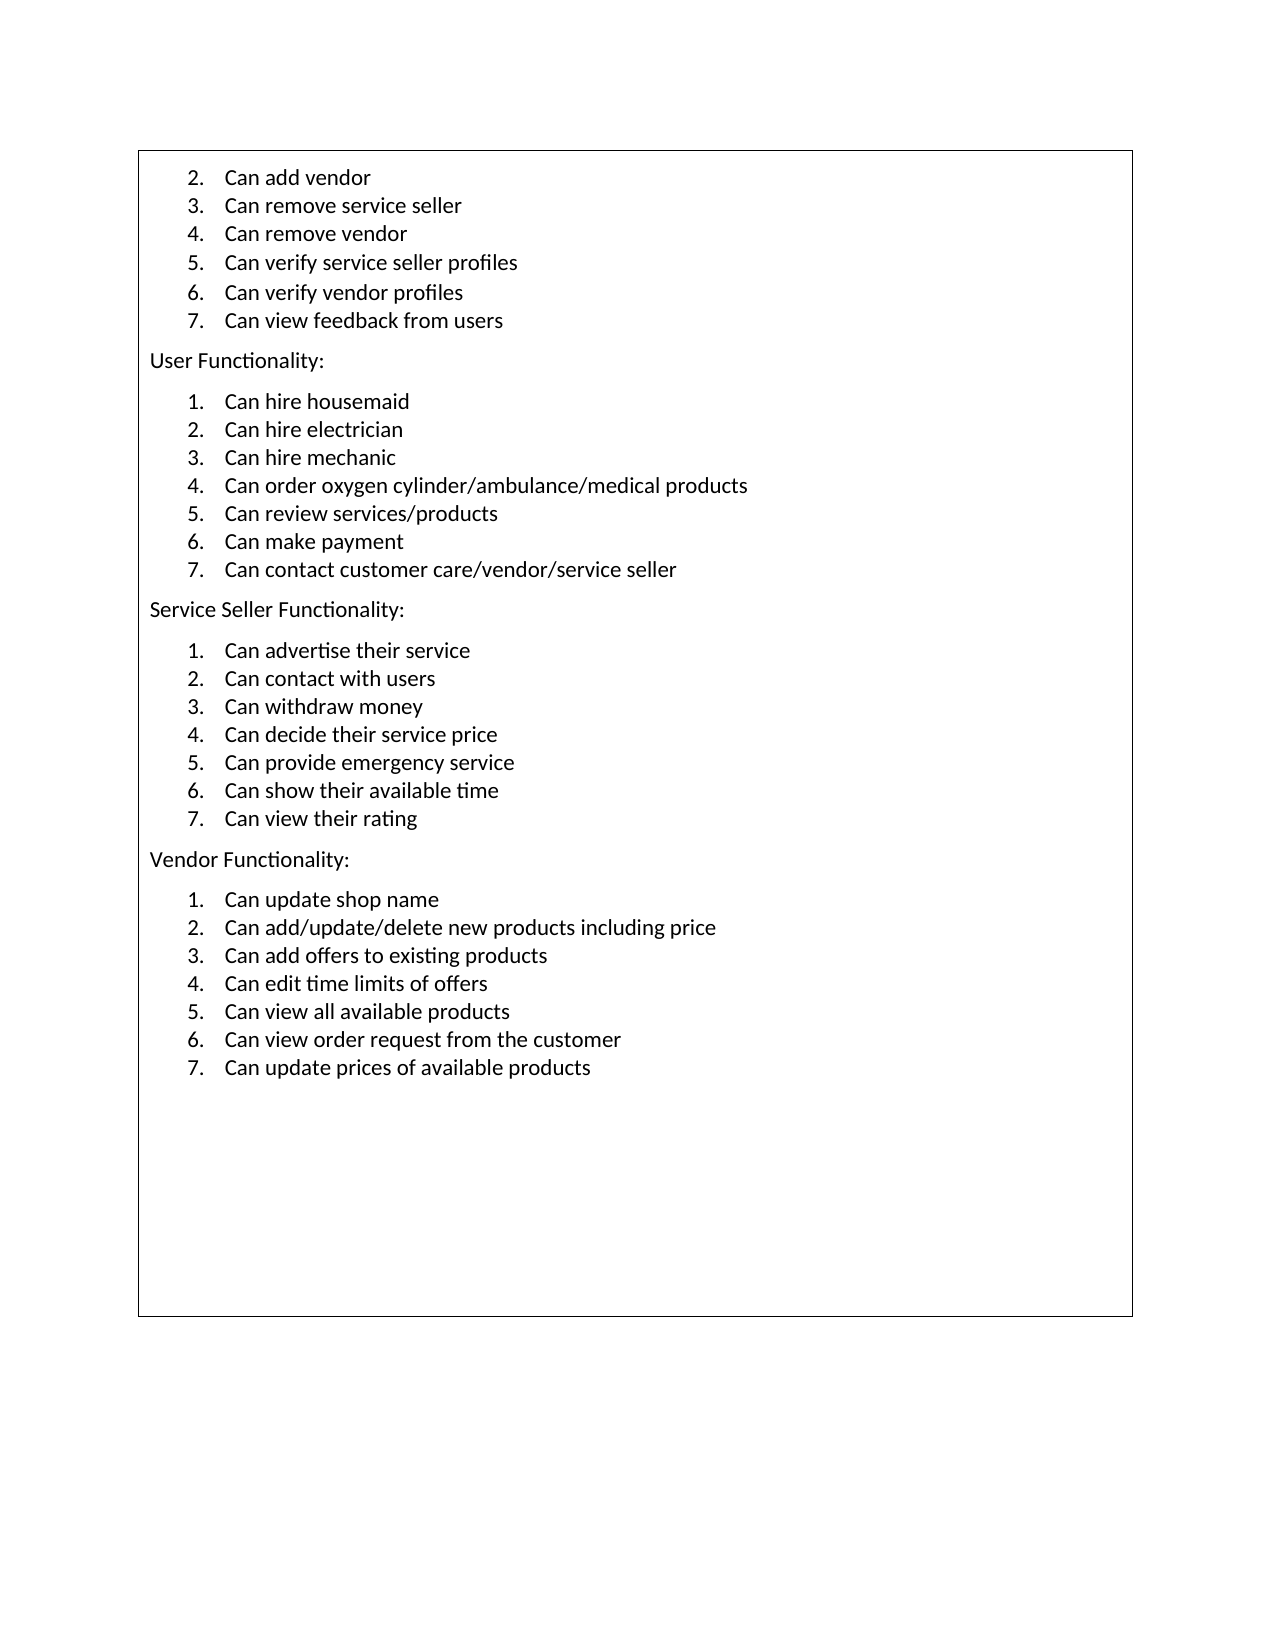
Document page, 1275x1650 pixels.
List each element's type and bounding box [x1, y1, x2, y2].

table_header [139, 151, 1132, 1316]
